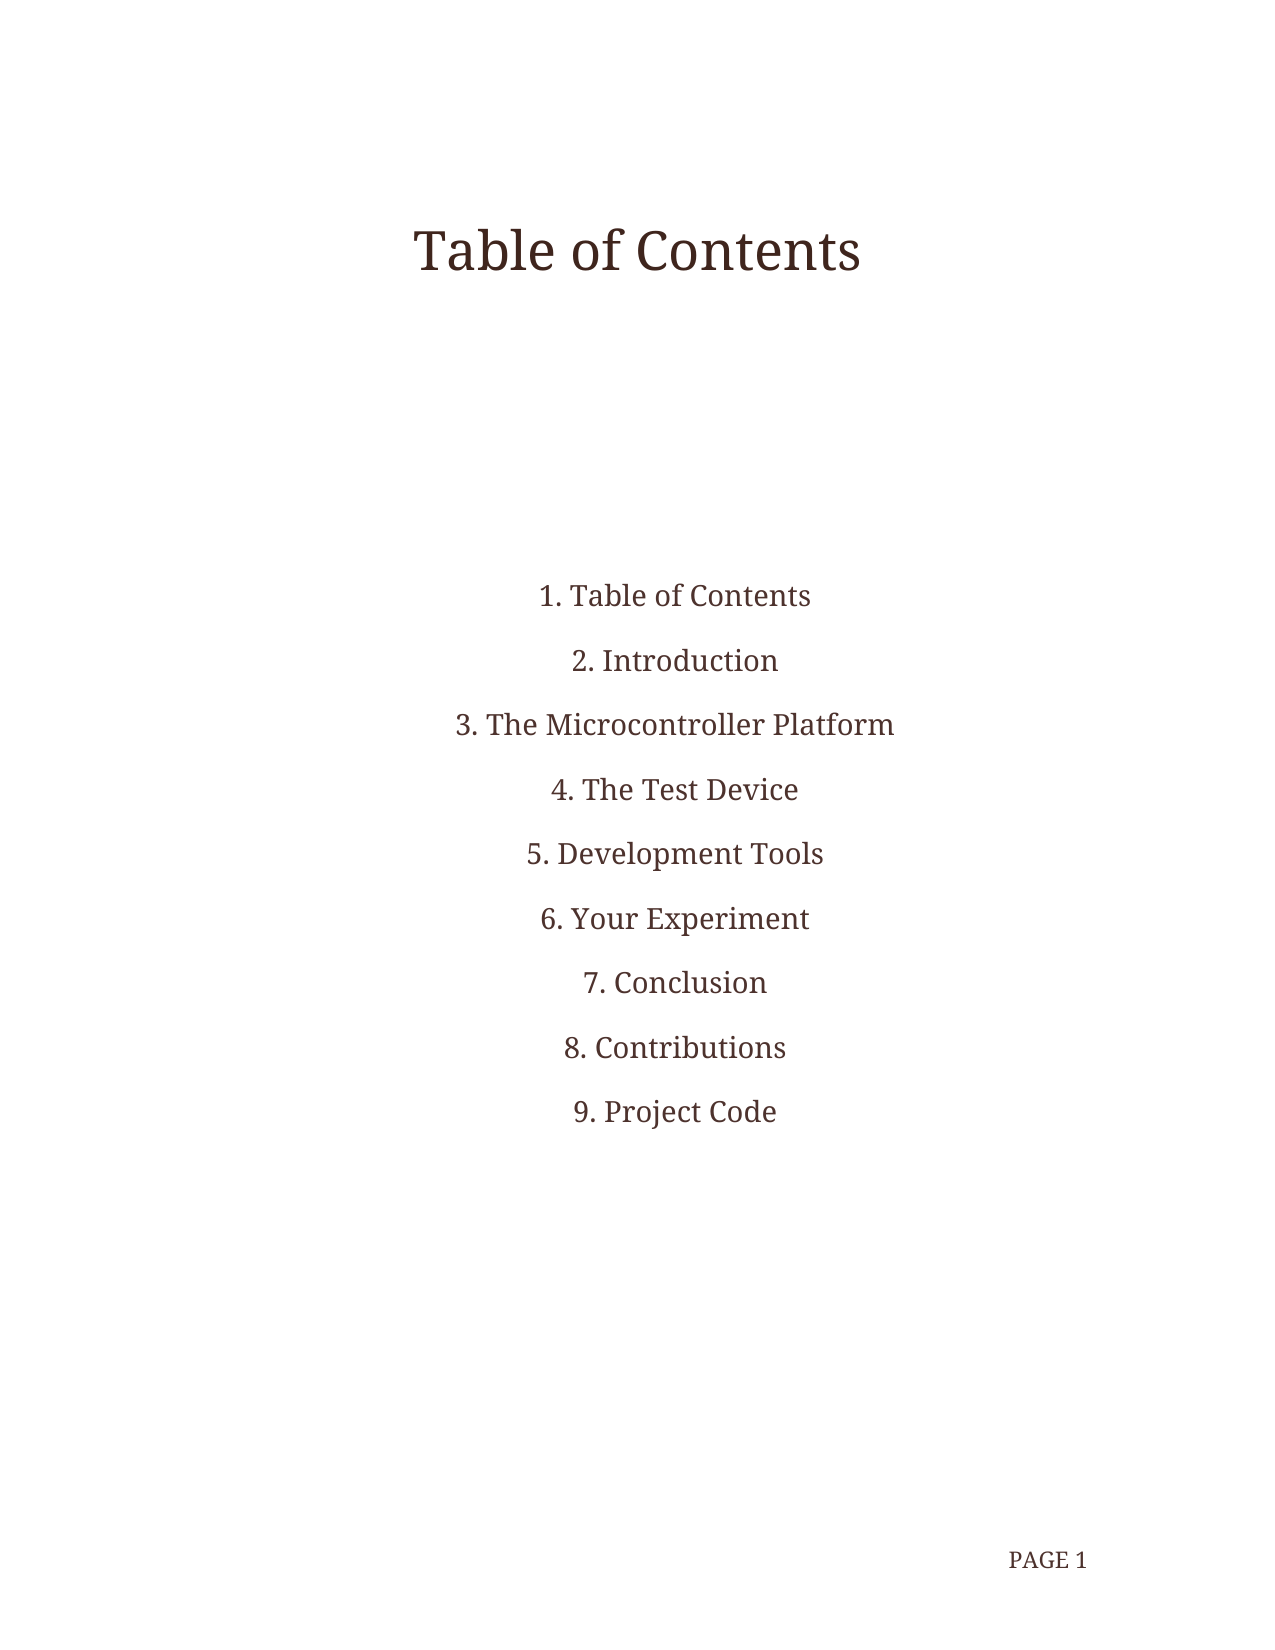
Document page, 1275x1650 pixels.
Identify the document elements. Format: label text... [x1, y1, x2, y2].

list 9. Project Code [262, 1092, 1087, 1131]
list 2. Introduction [262, 640, 1087, 680]
list 5. Development Tools [262, 834, 1087, 873]
list 6. Your Experiment [262, 898, 1087, 938]
subtitle Table of Contents [187, 212, 1087, 286]
list 3. The Microcontroller Platform [262, 705, 1087, 744]
list 4. The Test Device [262, 769, 1087, 809]
list 1. Table of Contents [262, 576, 1087, 615]
list 7. Conclusion [262, 963, 1087, 1002]
list 8. Contributions [262, 1027, 1087, 1067]
